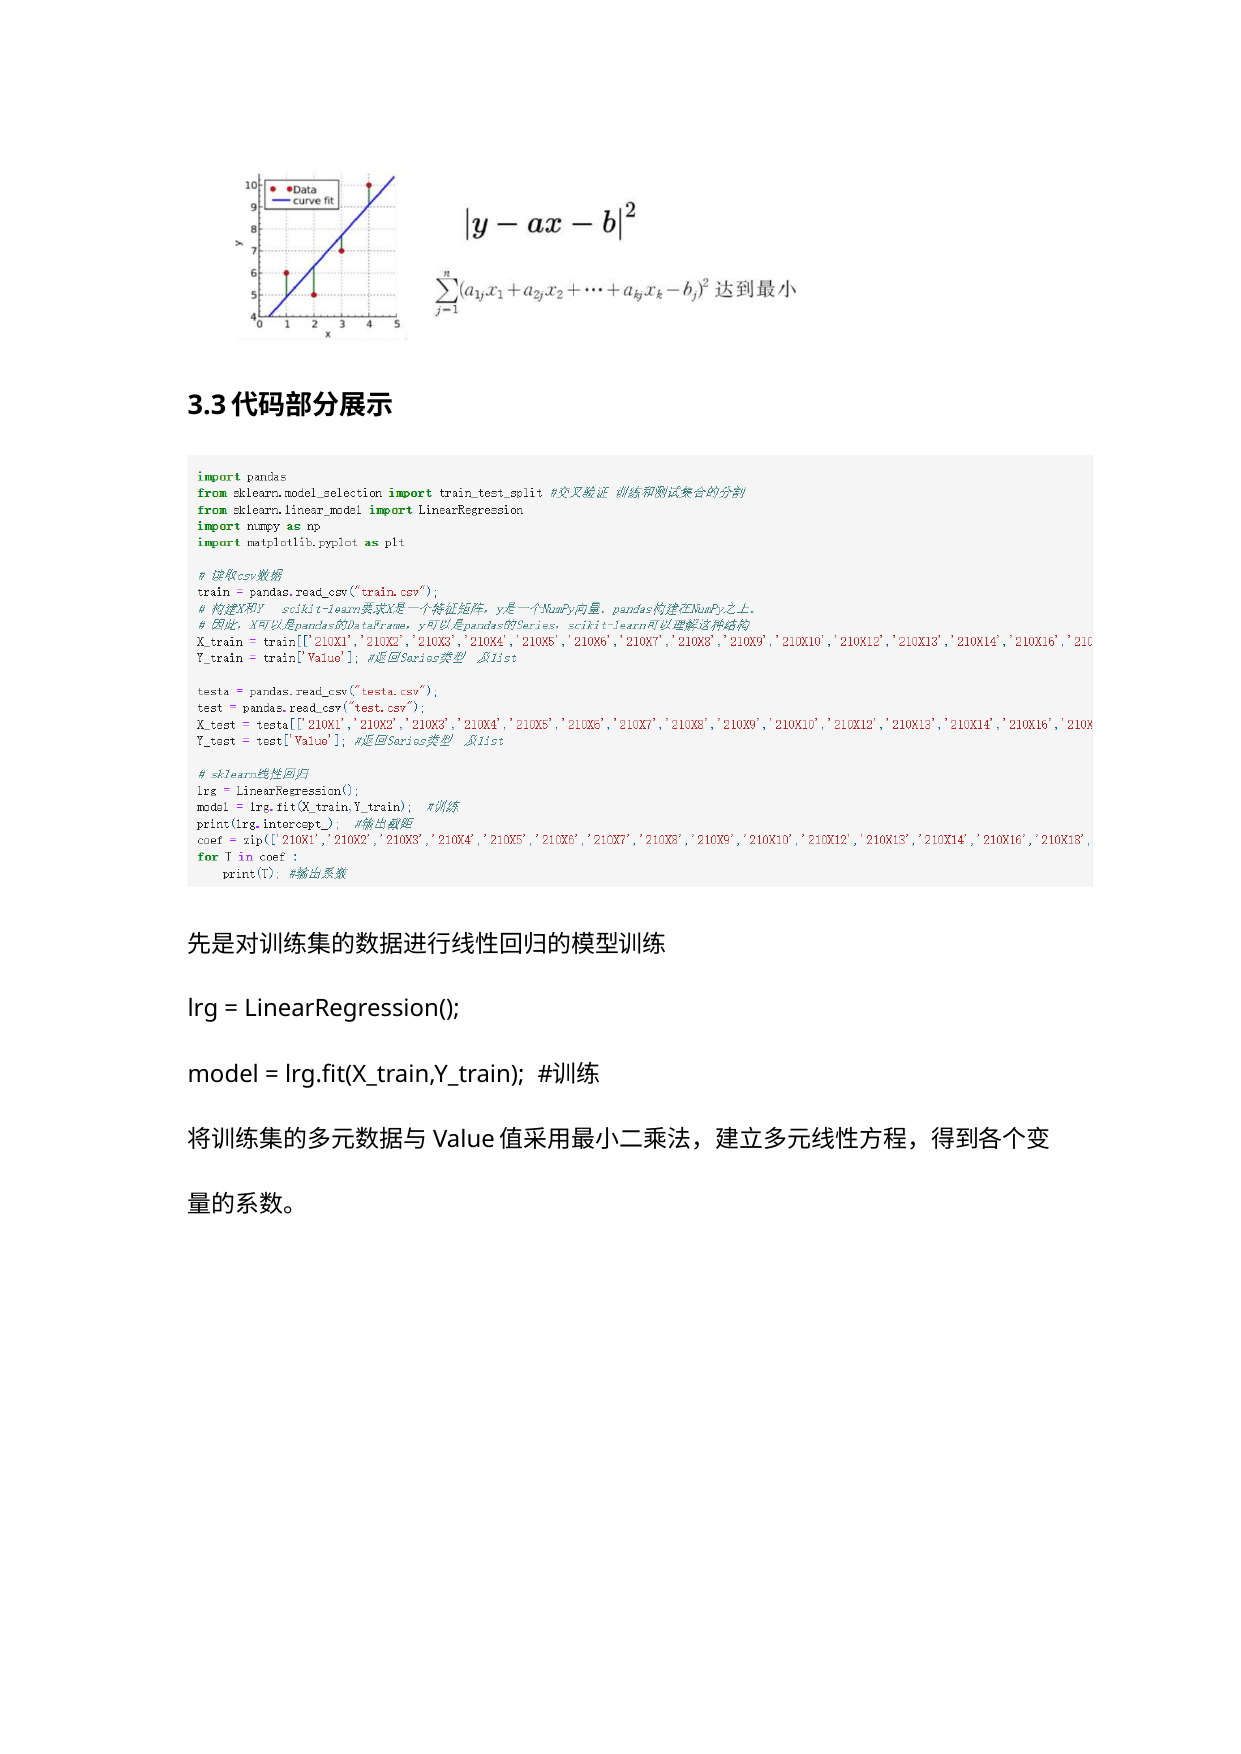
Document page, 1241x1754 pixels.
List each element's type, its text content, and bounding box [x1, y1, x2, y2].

text 将训练集的多元数据与Value值采用最小二乘法，建立多元线性方程，得到各个变量的系数。 [187, 1105, 1053, 1235]
text model = lrg.fit(X_train,Y_train); #训练 [187, 1040, 1053, 1105]
list 代码部分展示 [187, 370, 1053, 435]
text 先是对训练集的数据进行线性回归的模型训练 [187, 910, 1053, 975]
picture [187, 455, 1093, 887]
text lrg = LinearRegression(); [187, 975, 1053, 1040]
picture [235, 162, 803, 351]
